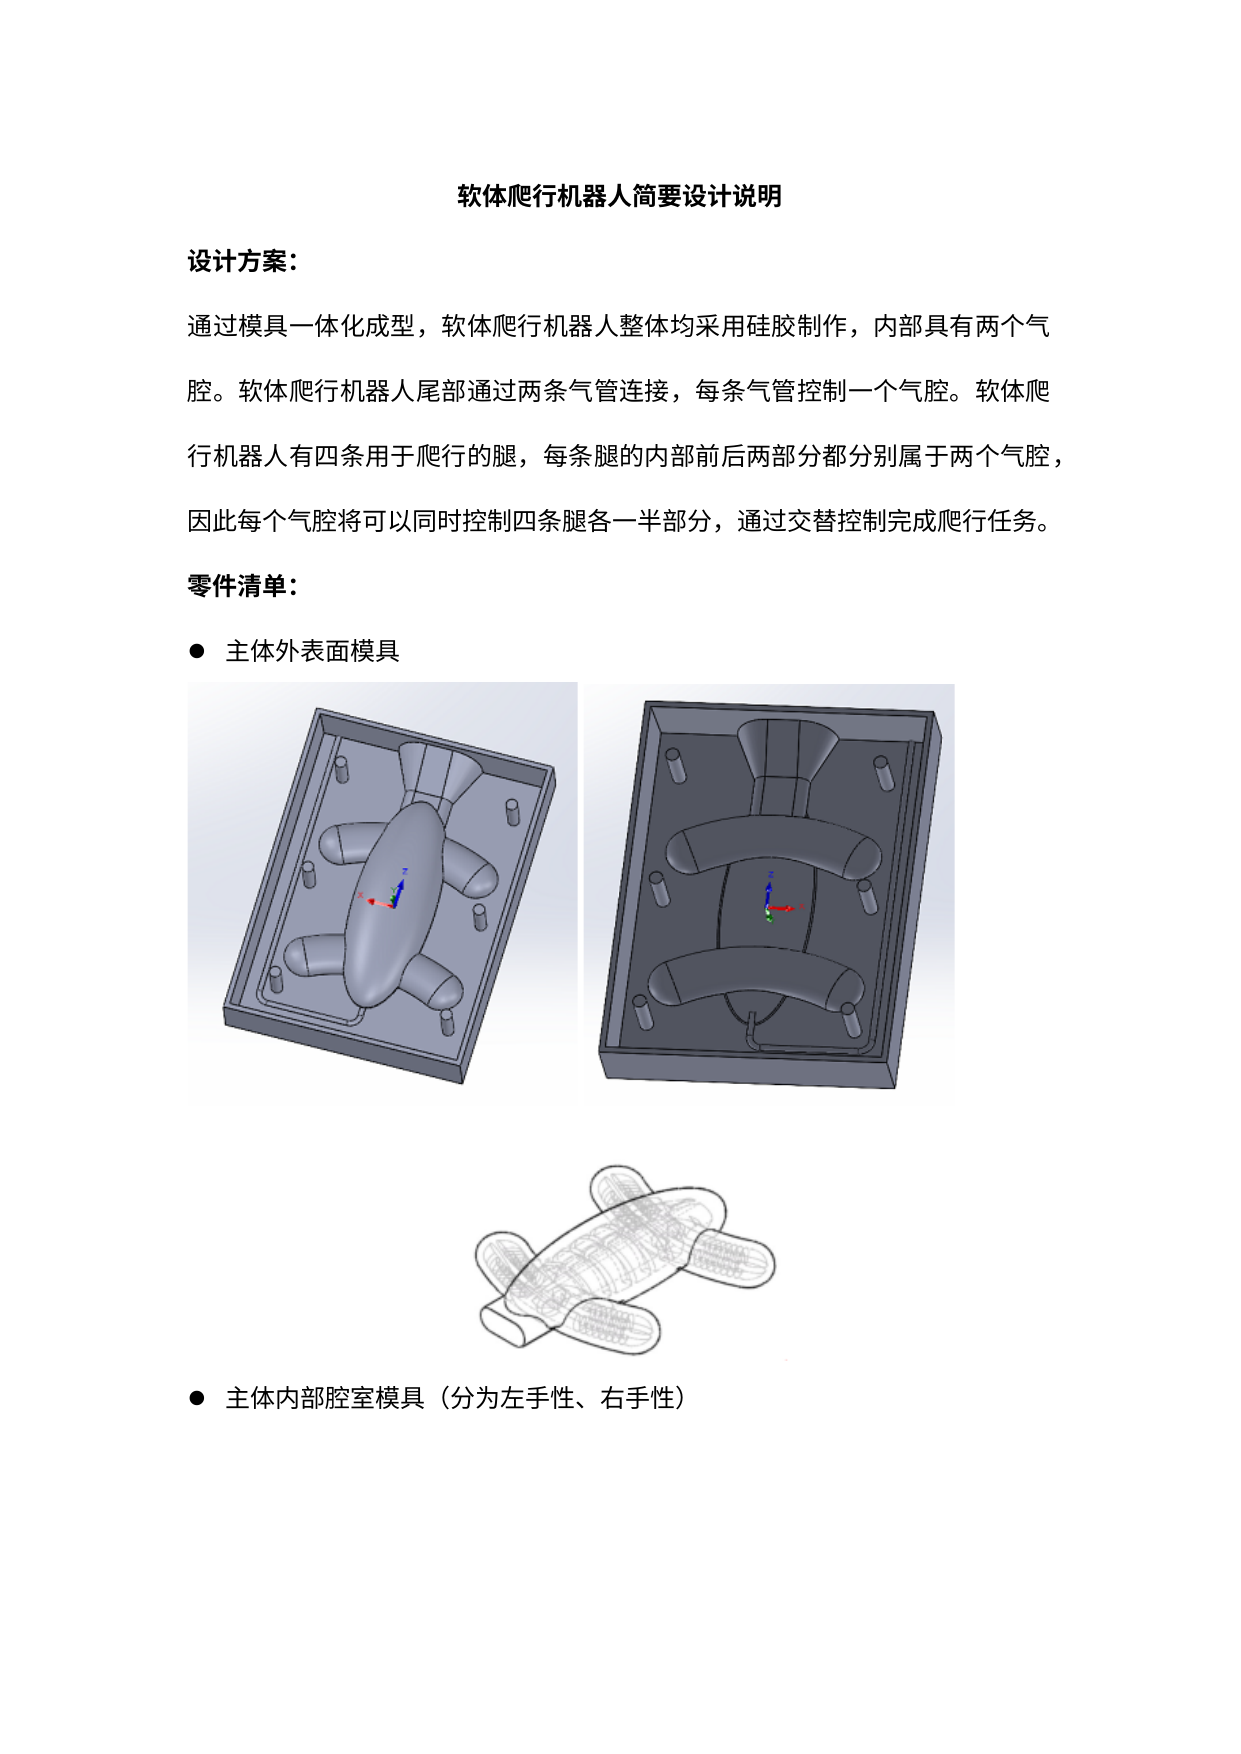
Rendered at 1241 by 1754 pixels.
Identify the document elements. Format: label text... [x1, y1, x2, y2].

text 通过模具一体化成型，软体爬行机器人整体均采用硅胶制作，内部具有两个气腔。软体爬行机器人尾部通过两条气管连接，每条气管控制一个气腔。软体爬行机器人有四条用于爬行的腿，每条腿的内部前后两部分都分别属于两个气腔，因此每个气腔将可以同时控制四条腿各一半部分，通过交替控制完成爬行任务。 [187, 292, 1053, 552]
text 设计方案： [187, 227, 1053, 292]
text 软体爬行机器人简要设计说明 [187, 162, 1053, 227]
picture [583, 684, 955, 1106]
list 主体内部腔室模具（分为左手性、右手性） [187, 1364, 1053, 1429]
picture [187, 682, 578, 1106]
picture [452, 1137, 788, 1361]
text 零件清单： [187, 552, 1053, 617]
list 主体外表面模具 [187, 617, 1053, 682]
